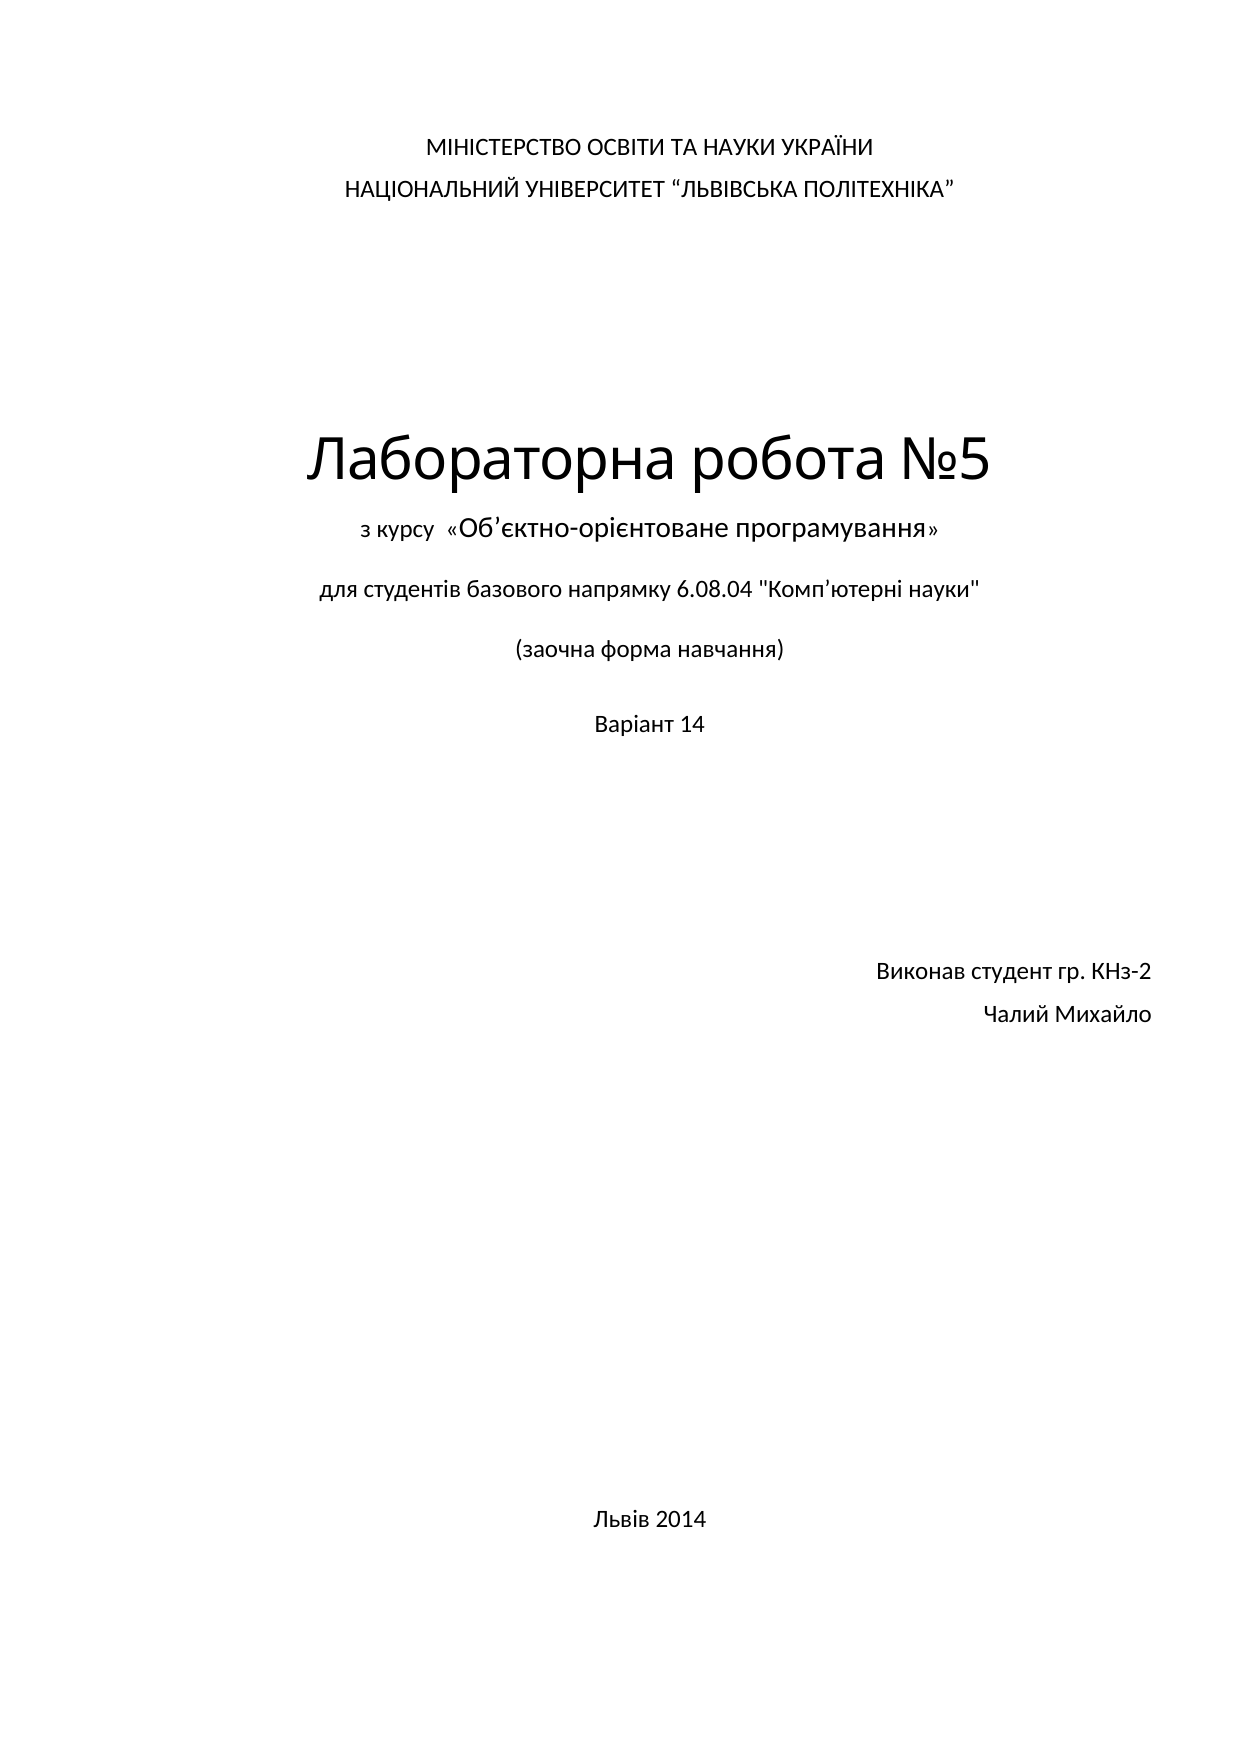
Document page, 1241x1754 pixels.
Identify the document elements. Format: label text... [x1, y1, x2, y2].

text з курсу «Об’єктно-орієнтоване програмування» [148, 509, 1152, 544]
text (заочна форма навчання) [148, 633, 1152, 664]
text МІНІСТЕРСТВО ОСВІТИ ТА НАУКИ УКРАЇНИ [148, 131, 1152, 161]
title Лабораторна робота №5 [148, 417, 1152, 496]
text Чалий Михайло [148, 998, 1152, 1029]
text Львів 2014 [148, 1503, 1152, 1534]
text Варіант 14 [148, 708, 1152, 739]
text Виконав студент гр. КНз-2 [148, 955, 1152, 986]
text для студентів базового напрямку 6.08.04 "Комп’ютерні науки" [148, 574, 1152, 604]
text НАЦІОНАЛЬНИЙ УНІВЕРСИТЕТ “ЛЬВІВСЬКА ПОЛІТЕХНІКА” [148, 174, 1152, 204]
